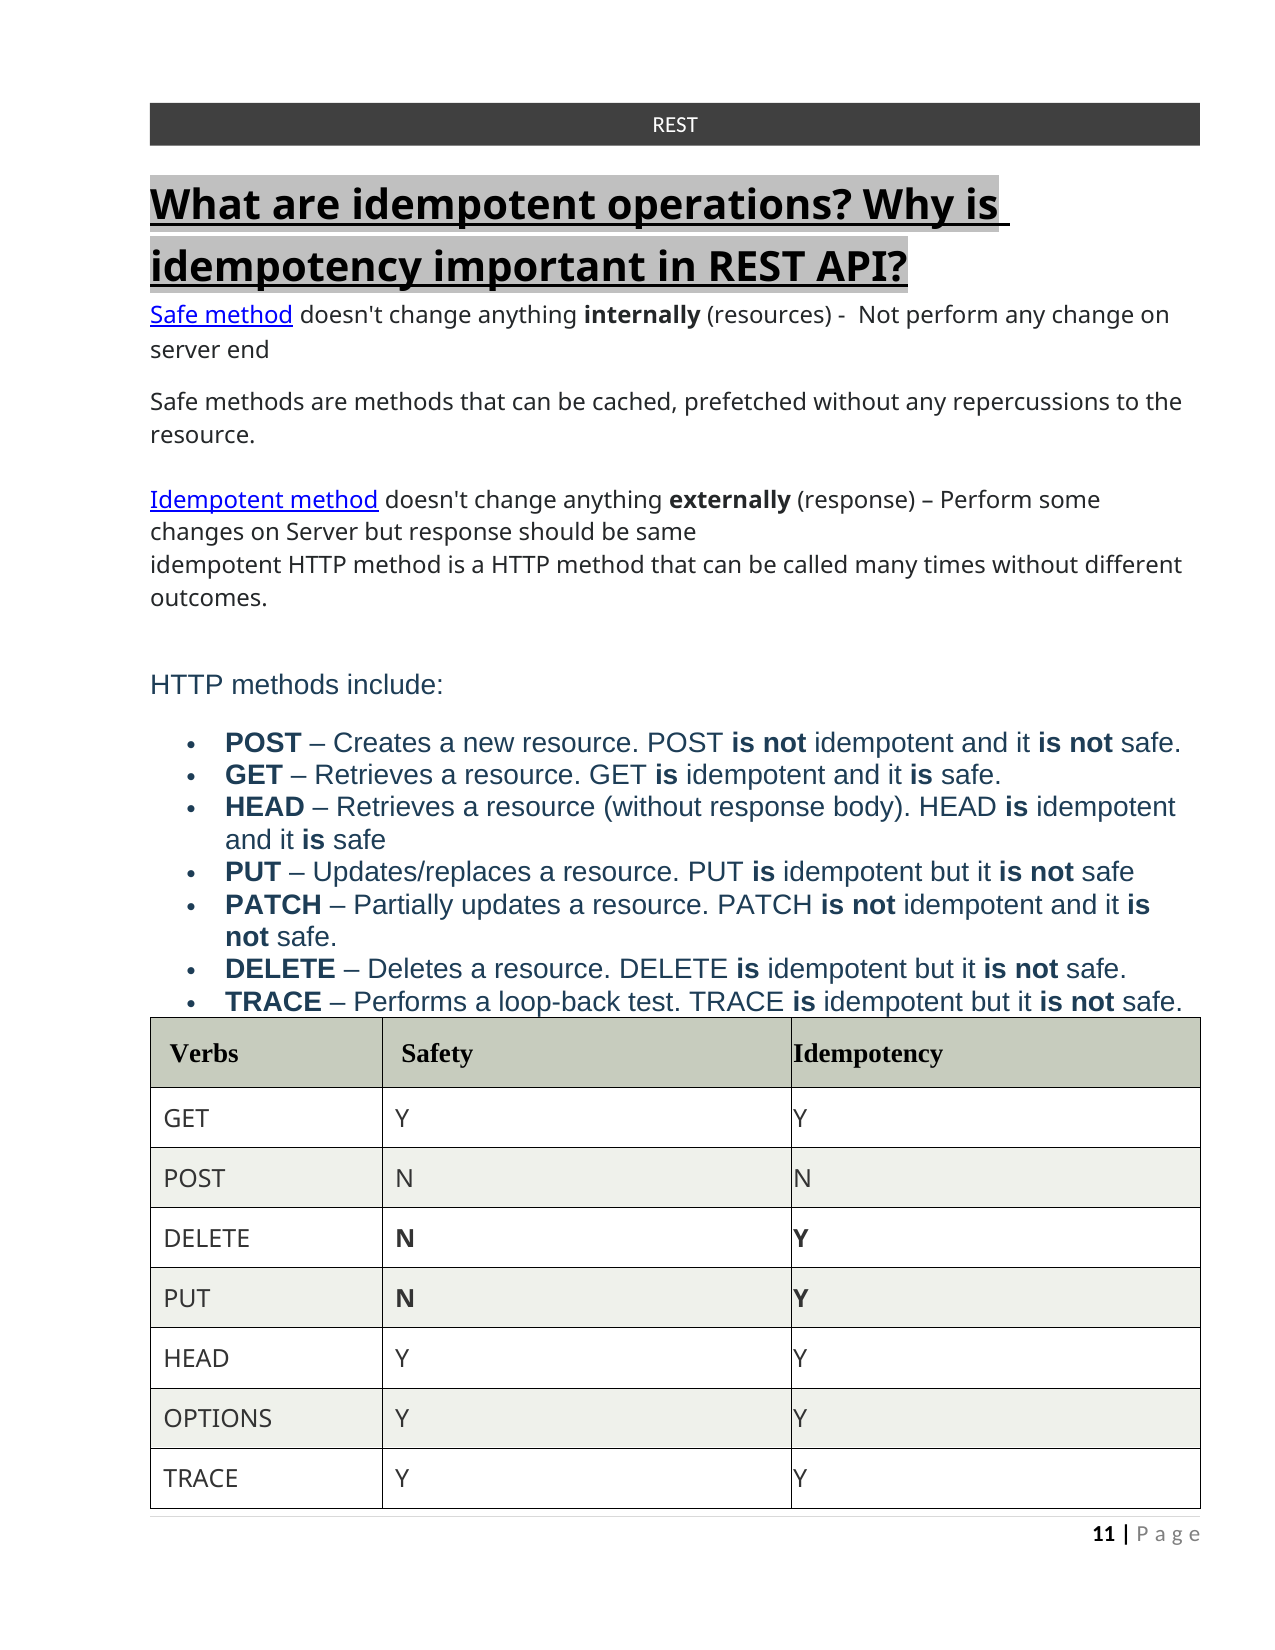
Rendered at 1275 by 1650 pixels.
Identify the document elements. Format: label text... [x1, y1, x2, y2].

text Safe methods are methods that can be cached, prefetched without any repercussions to the resource. [150, 385, 1200, 450]
table_cell N [383, 1268, 791, 1327]
table_cell OPTIONS [151, 1389, 382, 1447]
table_cell Y [792, 1088, 1200, 1147]
table_cell TRACE [151, 1449, 382, 1508]
table_cell Y [792, 1449, 1200, 1508]
table_cell Y [383, 1088, 791, 1147]
text Safe method doesn't change anything internally (resources) - Not perform any change on server end [150, 298, 1200, 366]
list DELETE – Deletes a resource. DELETE is idempotent but it is not safe. [187, 952, 1200, 985]
list POST – Creates a new resource. POST is not idempotent and it is not safe. [187, 726, 1200, 758]
list PUT – Updates/replaces a resource. PUT is idempotent but it is not safe [187, 855, 1200, 888]
table_cell GET [151, 1088, 382, 1147]
table_cell PUT [151, 1268, 382, 1327]
table_cell Y [792, 1328, 1200, 1387]
table_cell Y [792, 1208, 1200, 1267]
table_cell POST [151, 1148, 382, 1207]
table_cell HEAD [151, 1328, 382, 1387]
table_cell Y [383, 1389, 791, 1447]
table_header Safety [383, 1018, 791, 1087]
list HEAD – Retrieves a resource (without response body). HEAD is idempotent and it is safe [187, 790, 1200, 855]
table_cell Y [792, 1389, 1200, 1447]
table_cell N [383, 1148, 791, 1207]
list GET – Retrieves a resource. GET is idempotent and it is safe. [187, 758, 1200, 790]
text Idempotent method doesn't change anything externally (response) – Perform some changes on Server but response should be same [150, 483, 1200, 548]
list PATCH – Partially updates a resource. PATCH is not idempotent and it is not safe. [187, 888, 1200, 952]
table_header Verbs [151, 1018, 382, 1087]
table_header Idempotency [792, 1018, 1200, 1087]
table_cell Y [792, 1268, 1200, 1327]
table_cell DELETE [151, 1208, 382, 1267]
text HTTP methods include: [150, 668, 1200, 701]
list TRACE – Performs a loop-back test. TRACE is idempotent but it is not safe. [187, 985, 1200, 1017]
subtitle What are idempotent operations? Why is idempotency important in REST API? [150, 146, 1200, 293]
text idempotent HTTP method is a HTTP method that can be called many times without different outcomes. [150, 548, 1200, 613]
table_cell N [792, 1148, 1200, 1207]
table_cell Y [383, 1328, 791, 1387]
table_cell Y [383, 1449, 791, 1508]
table_cell N [383, 1208, 791, 1267]
